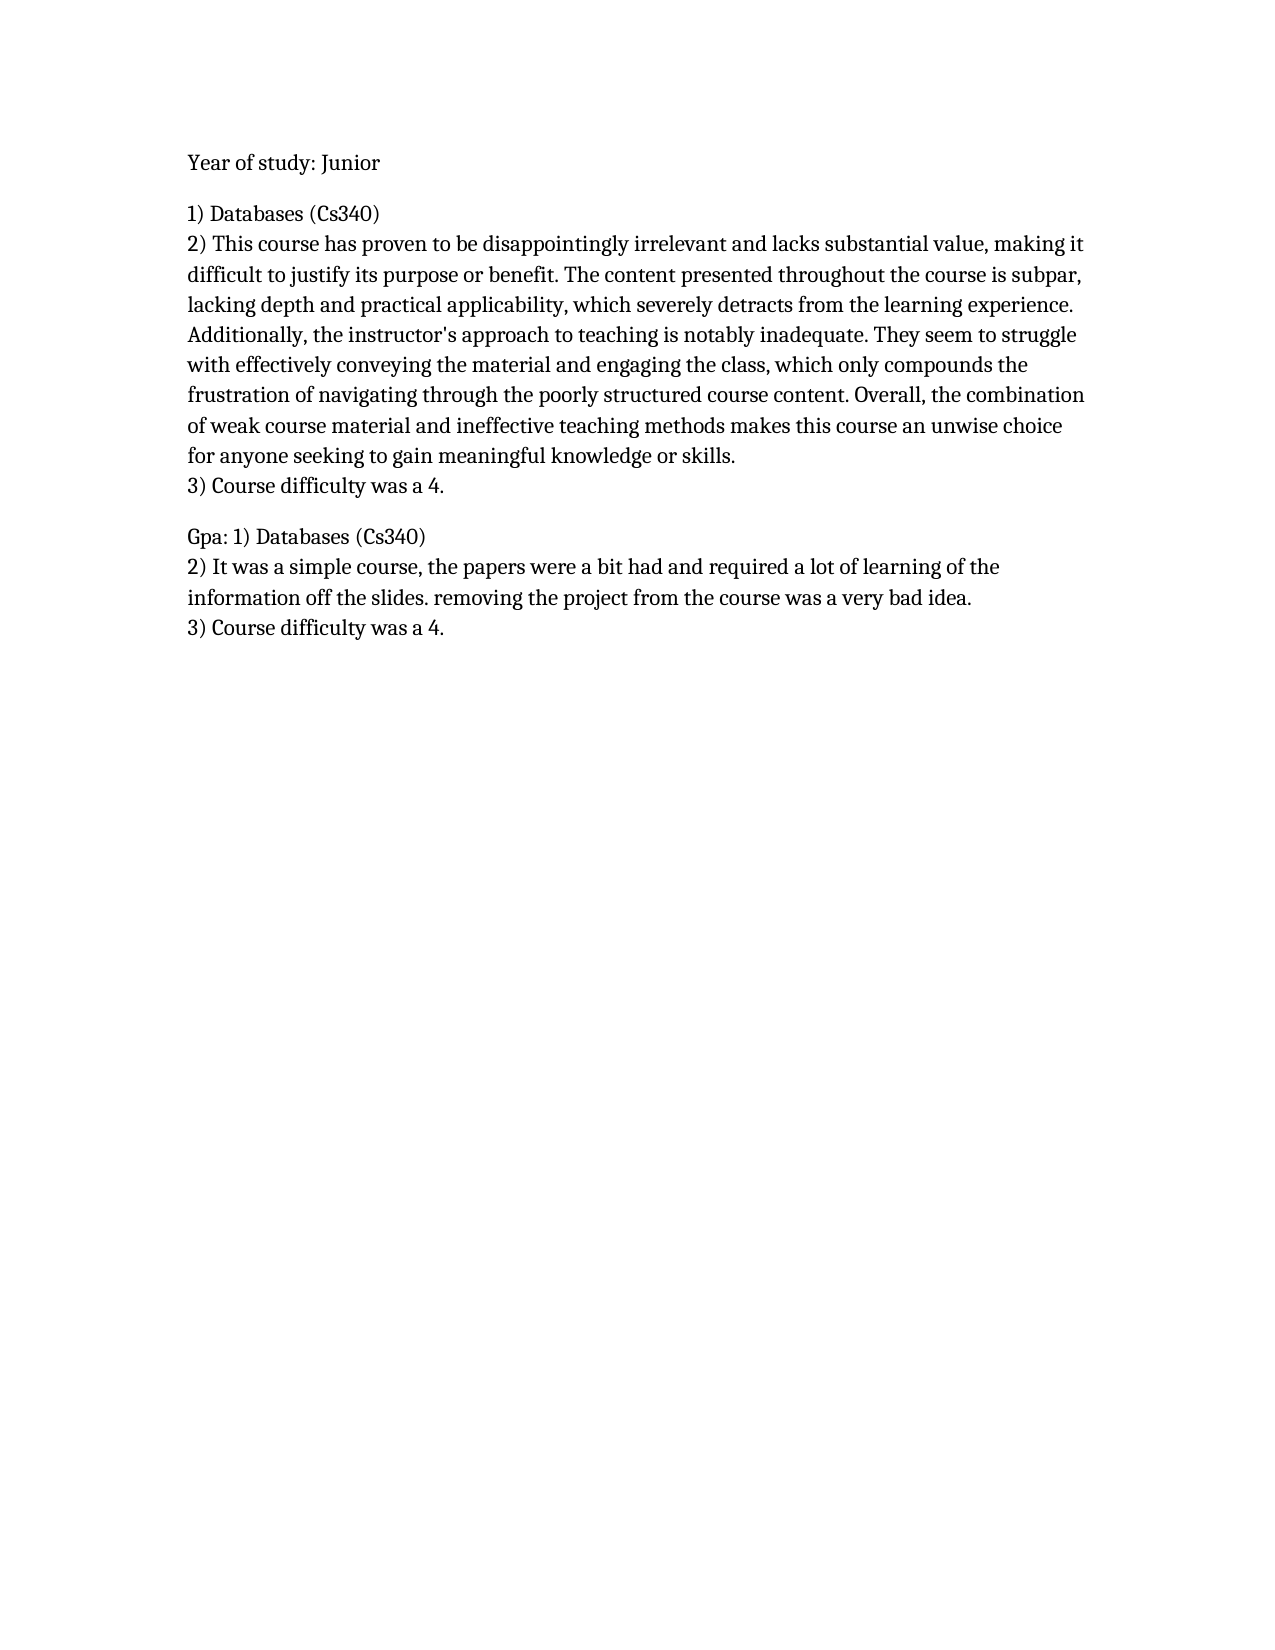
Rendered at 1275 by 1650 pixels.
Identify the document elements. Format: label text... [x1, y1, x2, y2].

text 1) Databases (Cs340) 2) This course has proven to be disappointingly irrelevant and lacks substantial value, making it difficult to justify its purpose or benefit. The content presented throughout the course is subpar, lacking depth and practical applicability, which severely detracts from the learning experience. Additionally, the instructor's approach to teaching is notably inadequate. They seem to struggle with effectively conveying the material and engaging the class, which only compounds the frustration of navigating through the poorly structured course content. Overall, the combination of weak course material and ineffective teaching methods makes this course an unwise choice for anyone seeking to gain meaningful knowledge or skills. 3) Course difficulty was a 4. [187, 201, 1087, 499]
text Year of study: Junior [187, 150, 1087, 176]
text Gpa: 1) Databases (Cs340) 2) It was a simple course, the papers were a bit had and required a lot of learning of the information off the slides. removing the project from the course was a very bad idea. 3) Course difficulty was a 4. [187, 524, 1087, 641]
